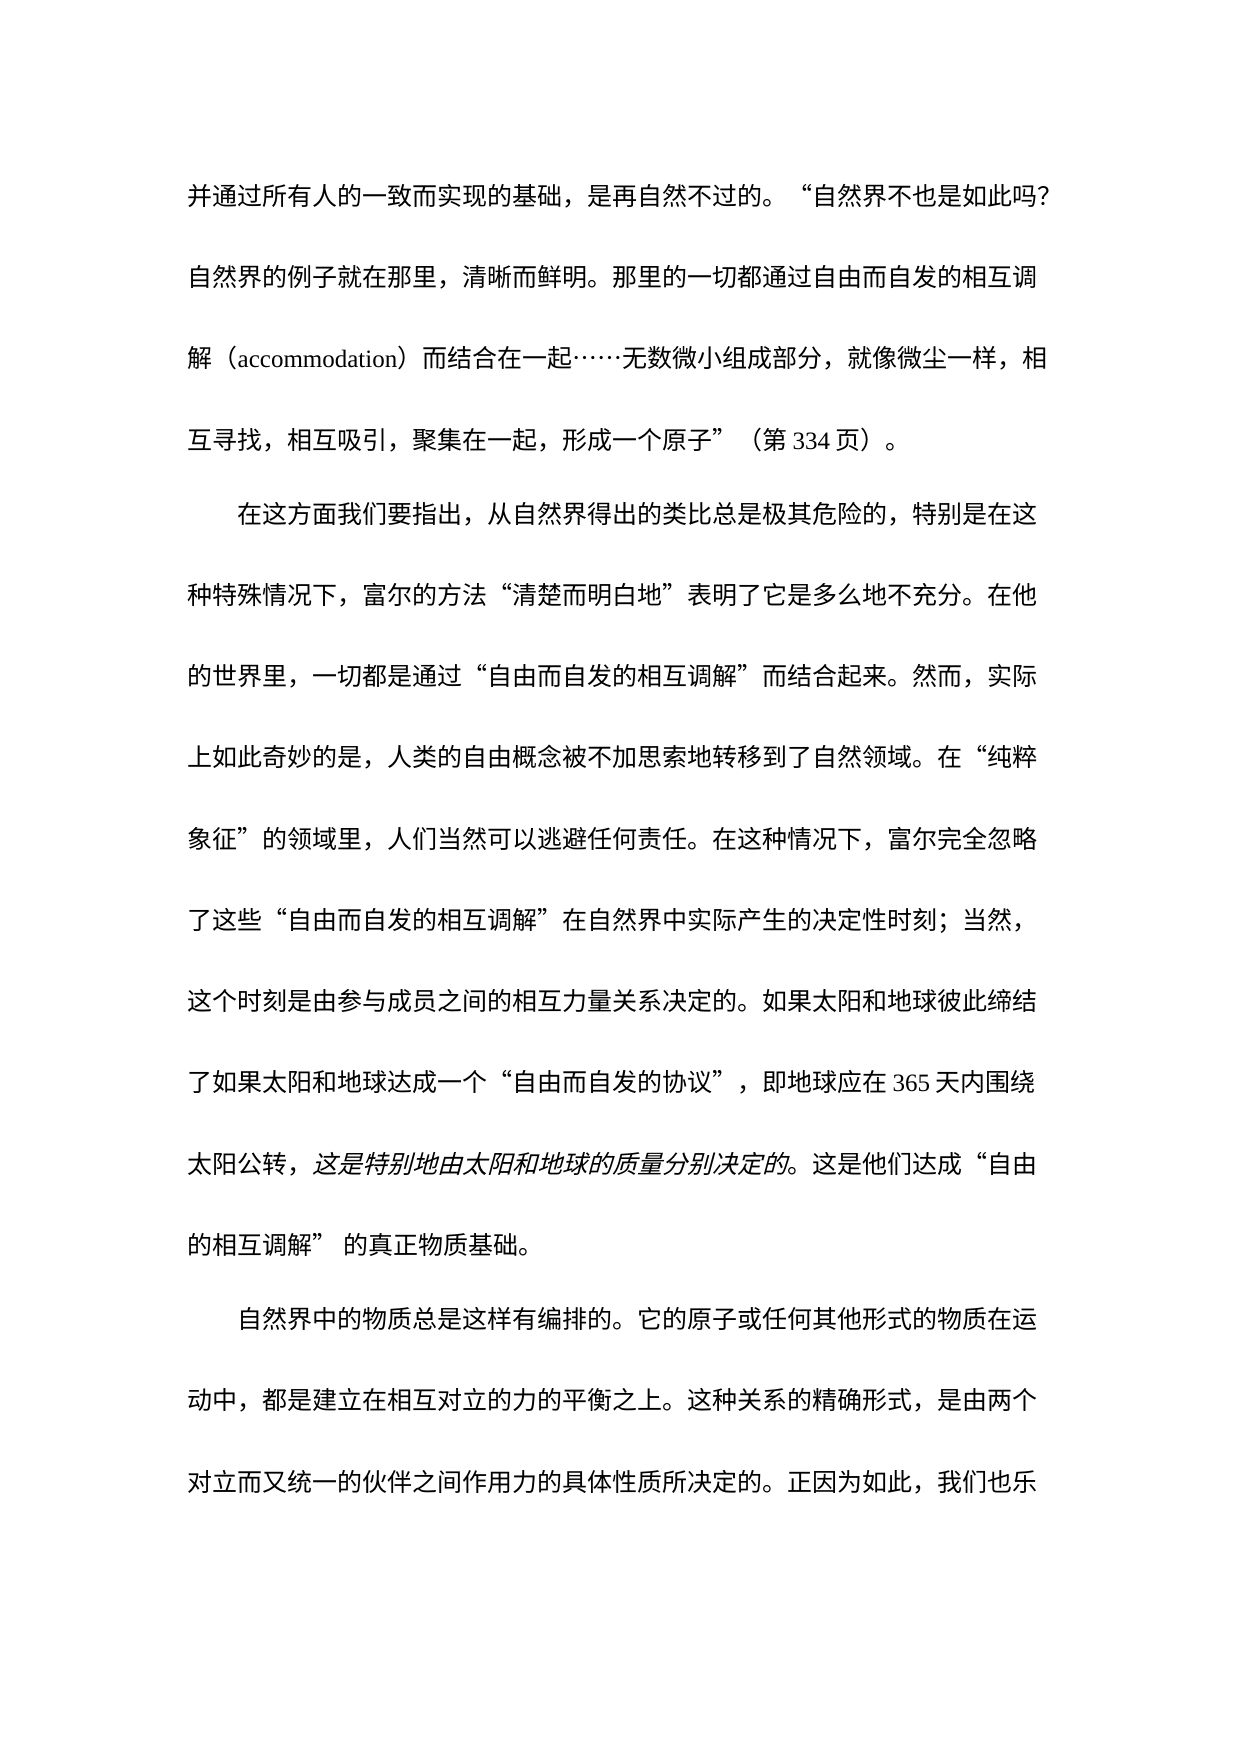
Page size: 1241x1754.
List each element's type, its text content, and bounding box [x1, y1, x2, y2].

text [187, 162, 1053, 471]
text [187, 1285, 1053, 1513]
text 在这方面我们要指出，从自然界得出的类比总是极其危险的，特别是在这种特殊情况下，富尔的方法“清楚而明白地”表明了它是多么地不充分。在他的世界里，一切都是通过“自由而自发的相互调解”而结合起来。然而，实际上如此奇妙的是，人类的自由概念被不加思索地转移到了自然领域。在“纯粹象征”的领域里，人们当然可以逃避任何责任。在这种情况下，富尔完全忽略了这些“自由而自发的相互调解”在自然界中实际产生的决定性时刻；当然，这个时刻是由参与成员之间的相互力量关系决定的。如果太阳和地球彼此缔结了如果太阳和地球达成一个“自由而自发的协议”，即地球应在365天内围绕太阳公转，这是特别地由太阳和地球的质量分别决定的。这是他们达成“自由的相互调解” 的真正物质基础。 [187, 480, 1053, 1276]
